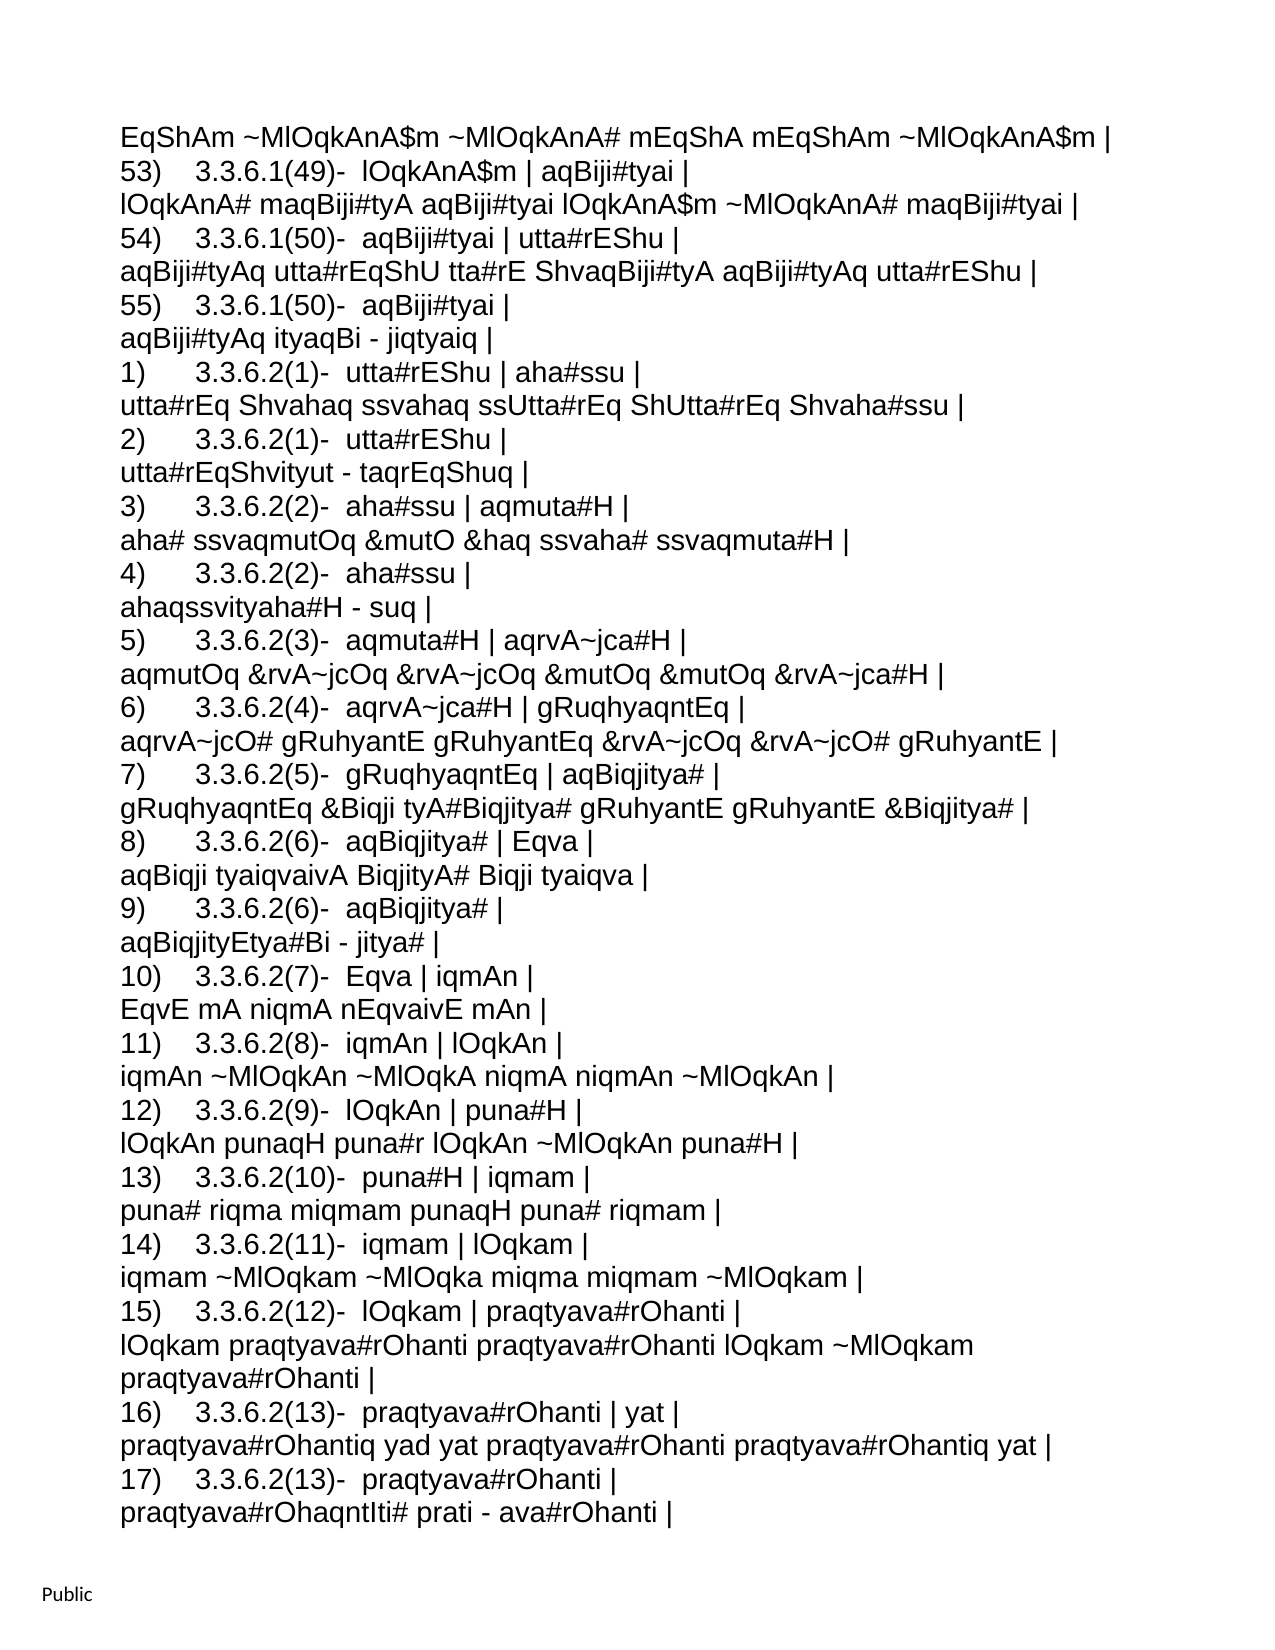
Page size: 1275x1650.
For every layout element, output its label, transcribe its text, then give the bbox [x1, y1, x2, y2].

text utta#rEqShvityut - taqrEqShuq | [120, 455, 1200, 489]
text 8) 3.3.6.2(6)- aqBiqjitya# | Eqva | [120, 824, 1200, 858]
text 54) 3.3.6.1(50)- aqBiji#tyai | utta#rEShu | [120, 221, 1200, 254]
text 12) 3.3.6.2(9)- lOqkAn | puna#H | [120, 1093, 1200, 1126]
text 15) 3.3.6.2(12)- lOqkam | praqtyava#rOhanti | [120, 1294, 1200, 1327]
text 7) 3.3.6.2(5)- gRuqhyaqntEq | aqBiqjitya# | [120, 757, 1200, 791]
text 13) 3.3.6.2(10)- puna#H | iqmam | [120, 1160, 1200, 1193]
text ahaqssvityaha#H - suq | [120, 589, 1200, 623]
text 6) 3.3.6.2(4)- aqrvA~jca#H | gRuqhyaqntEq | [120, 690, 1200, 724]
text 5) 3.3.6.2(3)- aqmuta#H | aqrvA~jca#H | [120, 623, 1200, 657]
text iqmam ~MlOqkam ~MlOqka miqma miqmam ~MlOqkam | [120, 1260, 1200, 1294]
text aqBiji#tyAq ityaqBi - jiqtyaiq | [120, 321, 1200, 355]
text gRuqhyaqntEq &Biqji tyA#Biqjitya# gRuhyantE gRuhyantE &Biqjitya# | [120, 791, 1200, 824]
text puna# riqma miqmam punaqH puna# riqmam | [120, 1193, 1200, 1227]
text aqBiji#tyAq utta#rEqShU tta#rE ShvaqBiji#tyA aqBiji#tyAq utta#rEShu | [120, 254, 1200, 288]
text praqtyava#rOhaqntIti# prati - ava#rOhanti | [120, 1495, 1200, 1529]
text 16) 3.3.6.2(13)- praqtyava#rOhanti | yat | [120, 1394, 1200, 1428]
text 4) 3.3.6.2(2)- aha#ssu | [120, 556, 1200, 589]
text 14) 3.3.6.2(11)- iqmam | lOqkam | [120, 1227, 1200, 1260]
text lOqkAnA# maqBiji#tyA aqBiji#tyai lOqkAnA$m ~MlOqkAnA# maqBiji#tyai | [120, 187, 1200, 221]
text iqmAn ~MlOqkAn ~MlOqkA niqmA niqmAn ~MlOqkAn | [120, 1059, 1200, 1093]
text lOqkam praqtyava#rOhanti praqtyava#rOhanti lOqkam ~MlOqkam praqtyava#rOhanti | [120, 1327, 1200, 1394]
text 55) 3.3.6.1(50)- aqBiji#tyai | [120, 288, 1200, 321]
text 53) 3.3.6.1(49)- lOqkAnA$m | aqBiji#tyai | [120, 153, 1200, 187]
text EqvE mA niqmA nEqvaivE mAn | [120, 992, 1200, 1026]
text aqBiqji tyaiqvaivA BiqjityA# Biqji tyaiqva | [120, 858, 1200, 891]
text 3) 3.3.6.2(2)- aha#ssu | aqmuta#H | [120, 489, 1200, 522]
text EqShAm ~MlOqkAnA$m ~MlOqkAnA# mEqShA mEqShAm ~MlOqkAnA$m | [120, 120, 1200, 153]
text lOqkAn punaqH puna#r lOqkAn ~MlOqkAn puna#H | [120, 1126, 1200, 1160]
text 17) 3.3.6.2(13)- praqtyava#rOhanti | [120, 1462, 1200, 1495]
text aqrvA~jcO# gRuhyantE gRuhyantEq &rvA~jcOq &rvA~jcO# gRuhyantE | [120, 724, 1200, 757]
text 2) 3.3.6.2(1)- utta#rEShu | [120, 422, 1200, 455]
text 10) 3.3.6.2(7)- Eqva | iqmAn | [120, 958, 1200, 992]
text aha# ssvaqmutOq &mutO &haq ssvaha# ssvaqmuta#H | [120, 522, 1200, 556]
text 1) 3.3.6.2(1)- utta#rEShu | aha#ssu | [120, 355, 1200, 388]
text 11) 3.3.6.2(8)- iqmAn | lOqkAn | [120, 1026, 1200, 1059]
text praqtyava#rOhantiq yad yat praqtyava#rOhanti praqtyava#rOhantiq yat | [120, 1428, 1200, 1462]
text aqmutOq &rvA~jcOq &rvA~jcOq &mutOq &mutOq &rvA~jca#H | [120, 657, 1200, 690]
text aqBiqjityEtya#Bi - jitya# | [120, 925, 1200, 958]
text utta#rEq Shvahaq ssvahaq ssUtta#rEq ShUtta#rEq Shvaha#ssu | [120, 388, 1200, 422]
text 9) 3.3.6.2(6)- aqBiqjitya# | [120, 891, 1200, 925]
